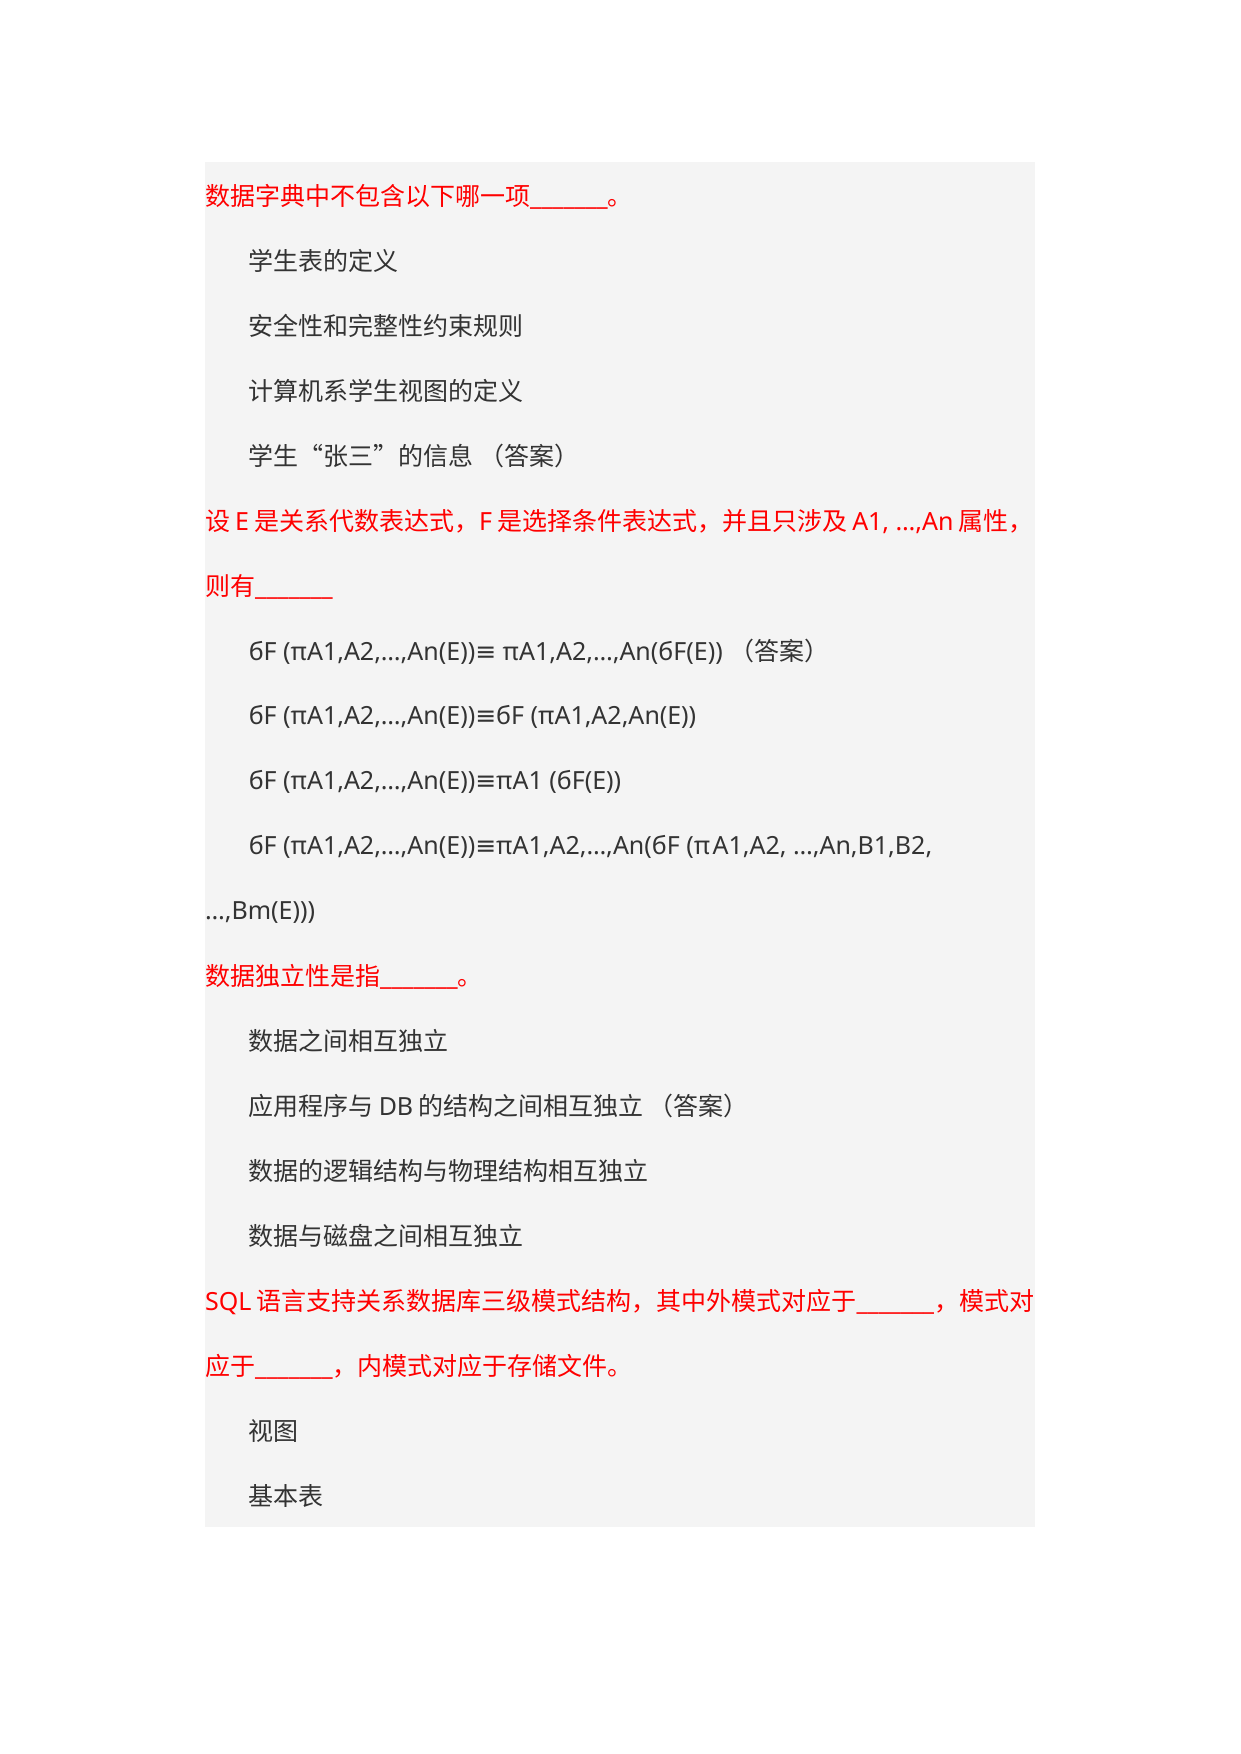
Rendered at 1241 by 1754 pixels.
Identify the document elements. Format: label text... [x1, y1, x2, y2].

text 基本表 [205, 1462, 1035, 1527]
text 学生“张三”的信息 （答案） [205, 422, 1035, 487]
text бF (πA1,A2,…,An(E))≡πA1,A2,…,An(бF (π A1,A2, …,An,B1,B2, …,Bm(E))) [205, 812, 1035, 942]
text SQL语言支持关系数据库三级模式结构，其中外模式对应于_______，模式对应于_______，内模式对应于存储文件。 [205, 1267, 1035, 1397]
text 视图 [205, 1397, 1035, 1462]
text 数据独立性是指_______。 [205, 942, 1035, 1007]
text 应用程序与DB的结构之间相互独立 （答案） [205, 1072, 1035, 1137]
text бF (πA1,A2,…,An(E))≡ πA1,A2,…,An(бF(E)) （答案） [205, 617, 1035, 682]
text 数据的逻辑结构与物理结构相互独立 [205, 1137, 1035, 1202]
text 安全性和完整性约束规则 [205, 292, 1035, 357]
text 计算机系学生视图的定义 [205, 357, 1035, 422]
text 设E是关系代数表达式，F是选择条件表达式，并且只涉及A1, …,An属性，则有_______ [205, 487, 1035, 617]
text бF (πA1,A2,…,An(E))≡πA1 (бF(E)) [205, 747, 1035, 812]
text 数据字典中不包含以下哪一项_______。 [205, 162, 1035, 227]
text 学生表的定义 [205, 227, 1035, 292]
text 数据与磁盘之间相互独立 [205, 1202, 1035, 1267]
text 数据之间相互独立 [205, 1007, 1035, 1072]
text бF (πA1,A2,…,An(E))≡бF (πA1,A2,An(E)) [205, 682, 1035, 747]
